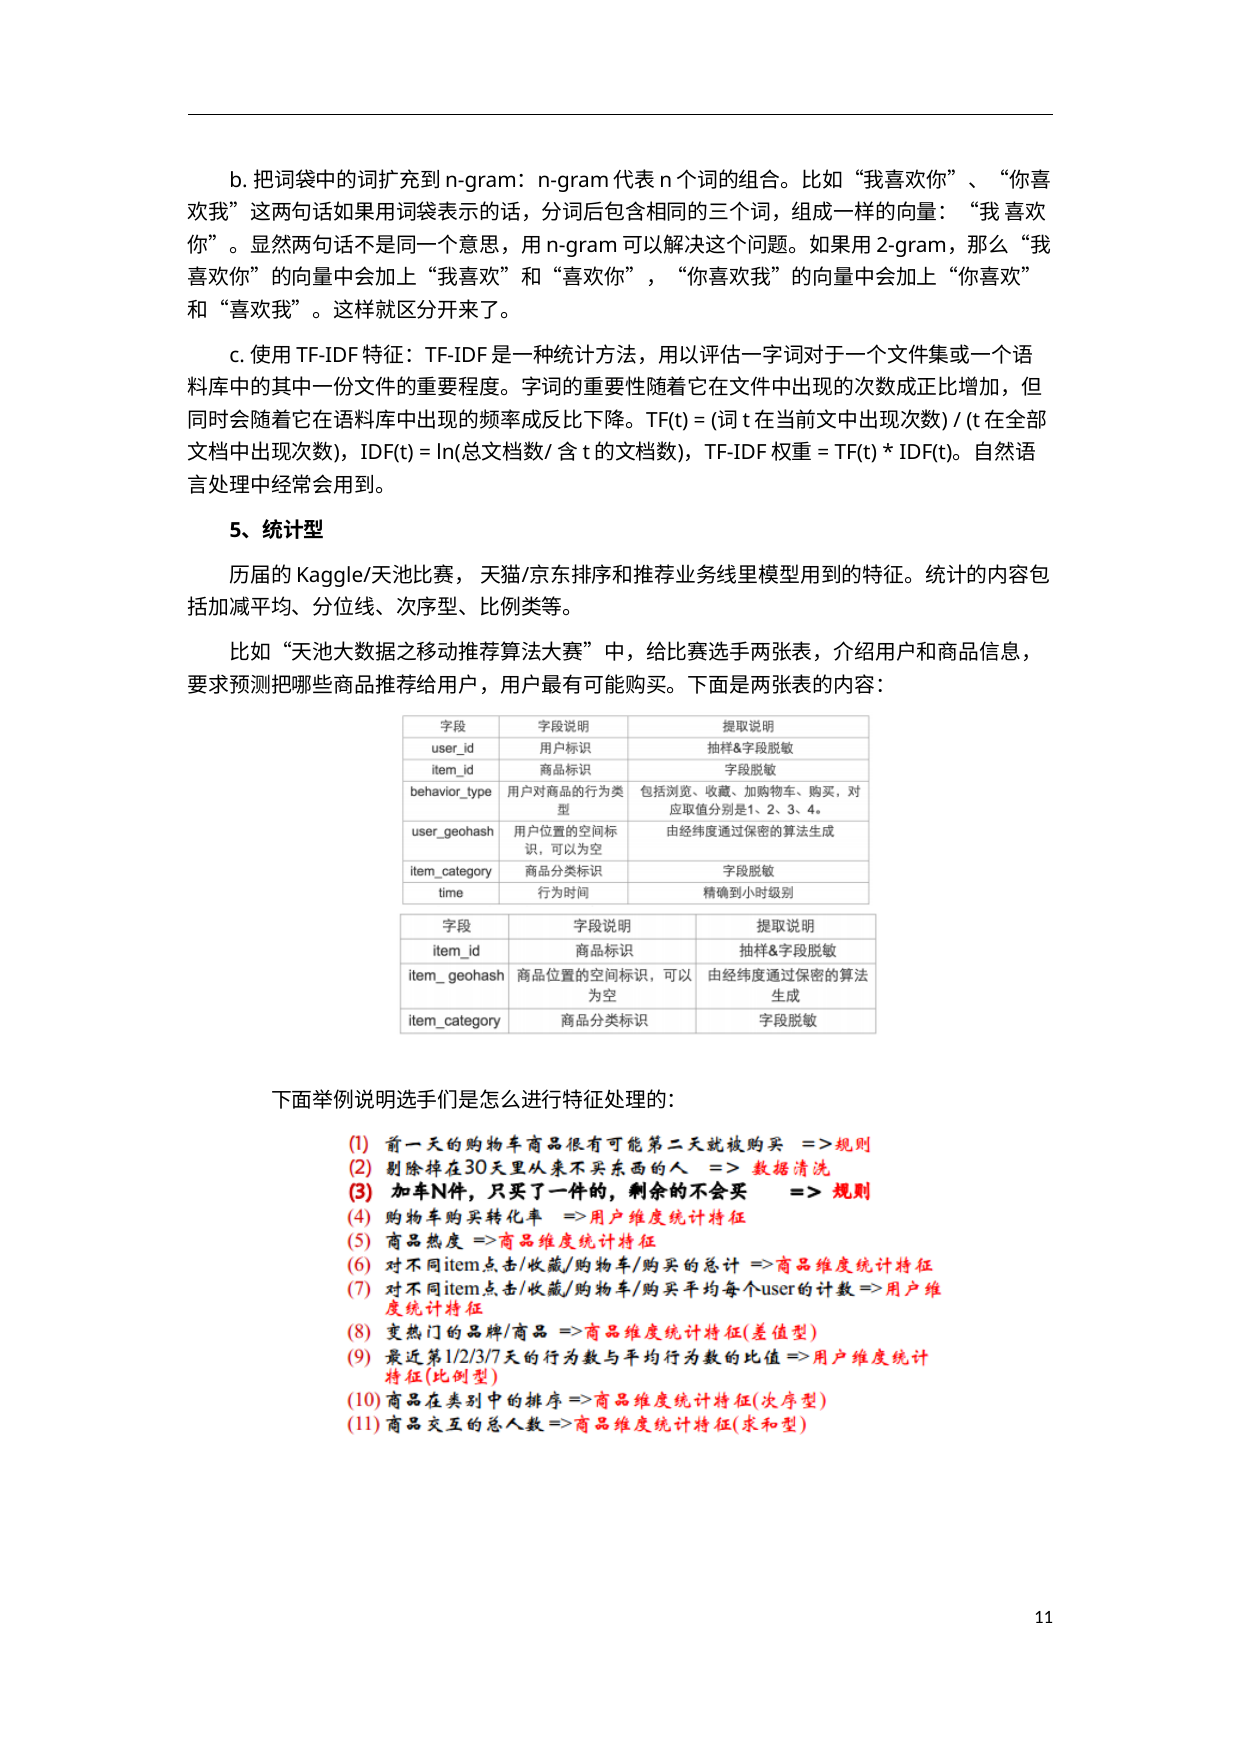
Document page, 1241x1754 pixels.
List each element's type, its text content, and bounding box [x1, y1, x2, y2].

picture [332, 1127, 949, 1436]
text 比如“天池大数据之移动推荐算法大赛”中，给比赛选手两张表，介绍用户和商品信息，要求预测把哪些商品推荐给用户，用户最有可能购买。下面是两张表的内容： [187, 634, 1053, 699]
text c. 使用TF-IDF特征：TF-IDF是一种统计方法，用以评估一字词对于一个文件集或一个语料库中的其中一份文件的重要程度。字词的重要性随着它在文件中出现的次数成正比增加，但同时会随着它在语料库中出现的频率成反比下降。TF(t) = (词t在当前文中出现次数) / (t在全部文档中出现次数)，IDF(t) = ln(总文档数/ 含t的文档数)，TF-IDF权重 = TF(t) * IDF(t)。自然语言处理中经常会用到。 [187, 337, 1053, 499]
text 下面举例说明选手们是怎么进行特征处理的： [187, 1082, 1053, 1114]
text b. 把词袋中的词扩充到n-gram：n-gram代表n个词的组合。比如“我喜欢你”、“你喜欢我”这两句话如果用词袋表示的话，分词后包含相同的三个词，组成一样的向量：“我 喜欢 你”。显然两句话不是同一个意思，用n-gram可以解决这个问题。如果用2-gram，那么“我喜欢你”的向量中会加上“我喜欢”和“喜欢你”，“你喜欢我”的向量中会加上“你喜欢”和“喜欢我”。这样就区分开来了。 [187, 162, 1053, 324]
text 5、统计型 [187, 512, 1053, 544]
text 历届的Kaggle/天池比赛， 天猫/京东排序和推荐业务线里模型用到的特征。统计的内容包括加减平均、分位线、次序型、比例类等。 [187, 557, 1053, 622]
picture [397, 712, 885, 1040]
